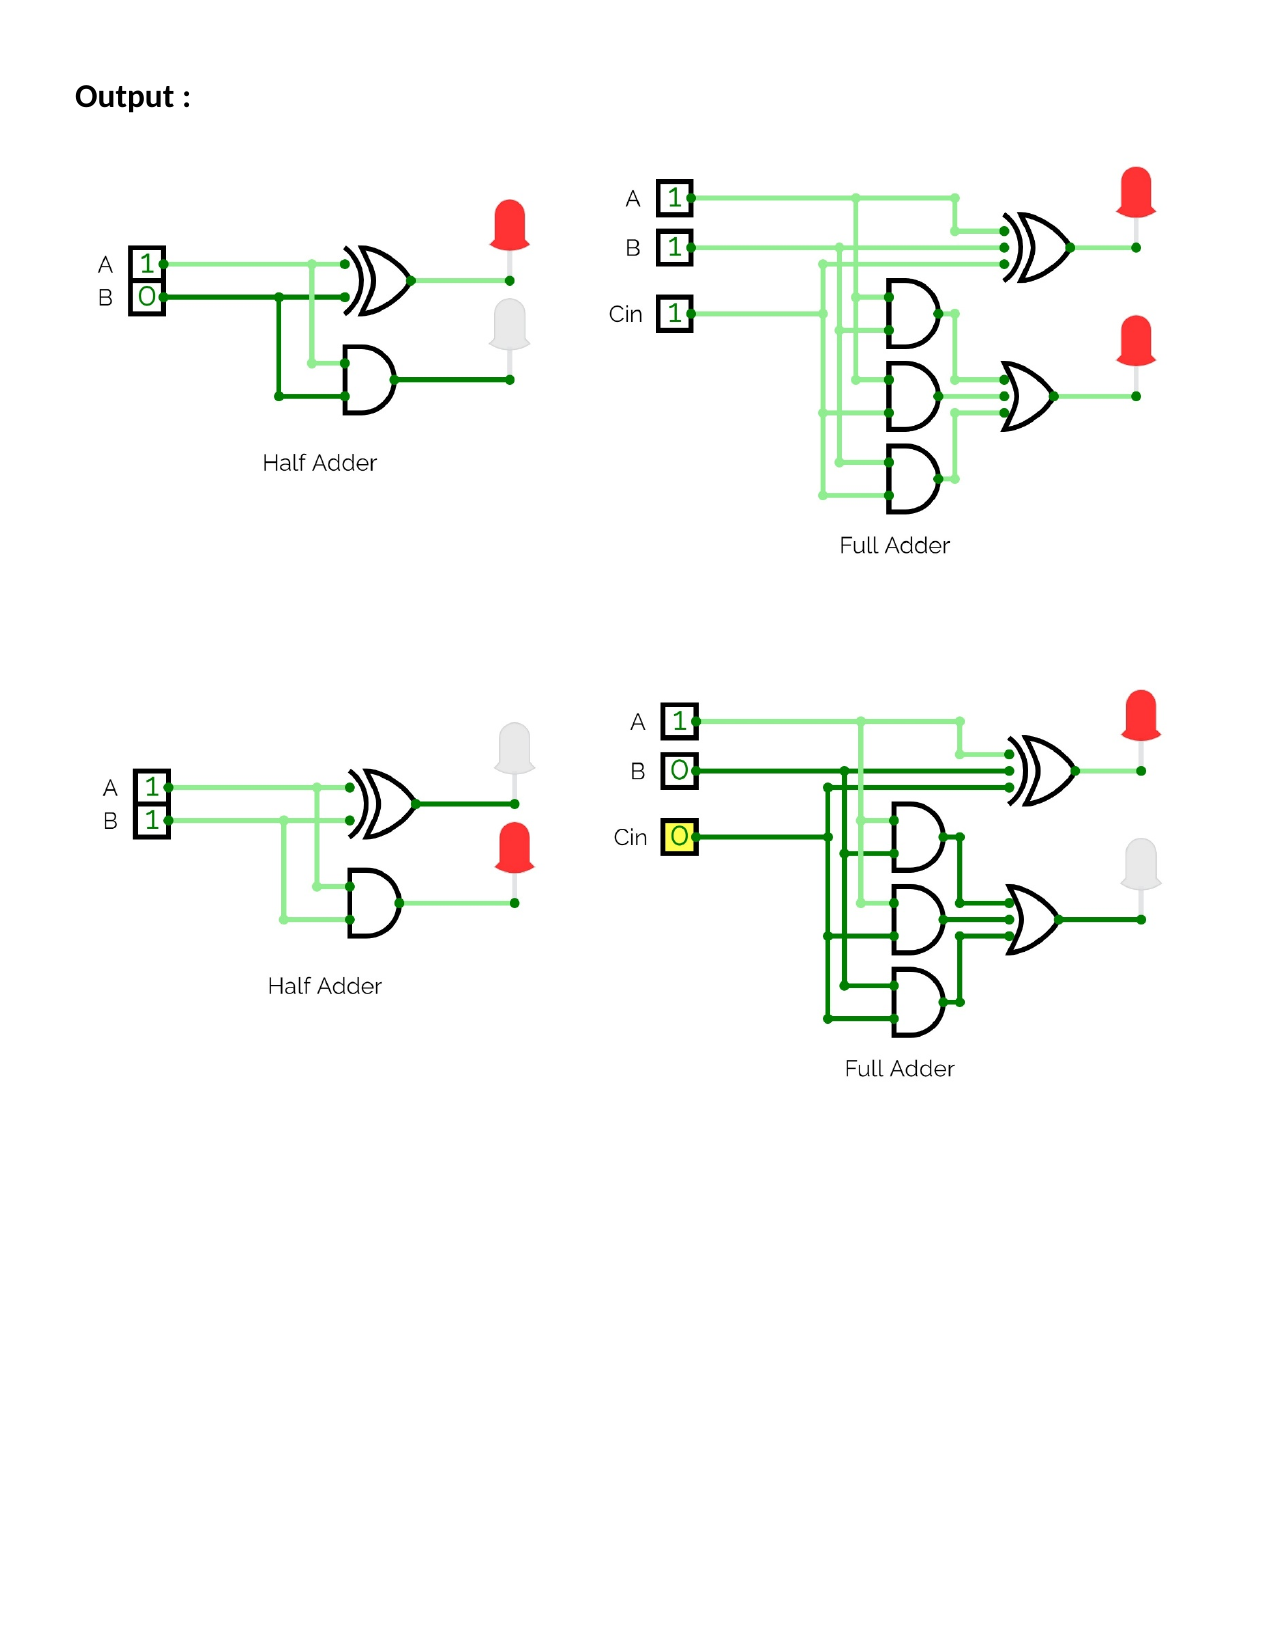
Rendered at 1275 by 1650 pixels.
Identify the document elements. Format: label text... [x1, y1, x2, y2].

text Output : [75, 75, 1200, 116]
picture [75, 135, 1200, 638]
picture [75, 656, 1200, 1158]
